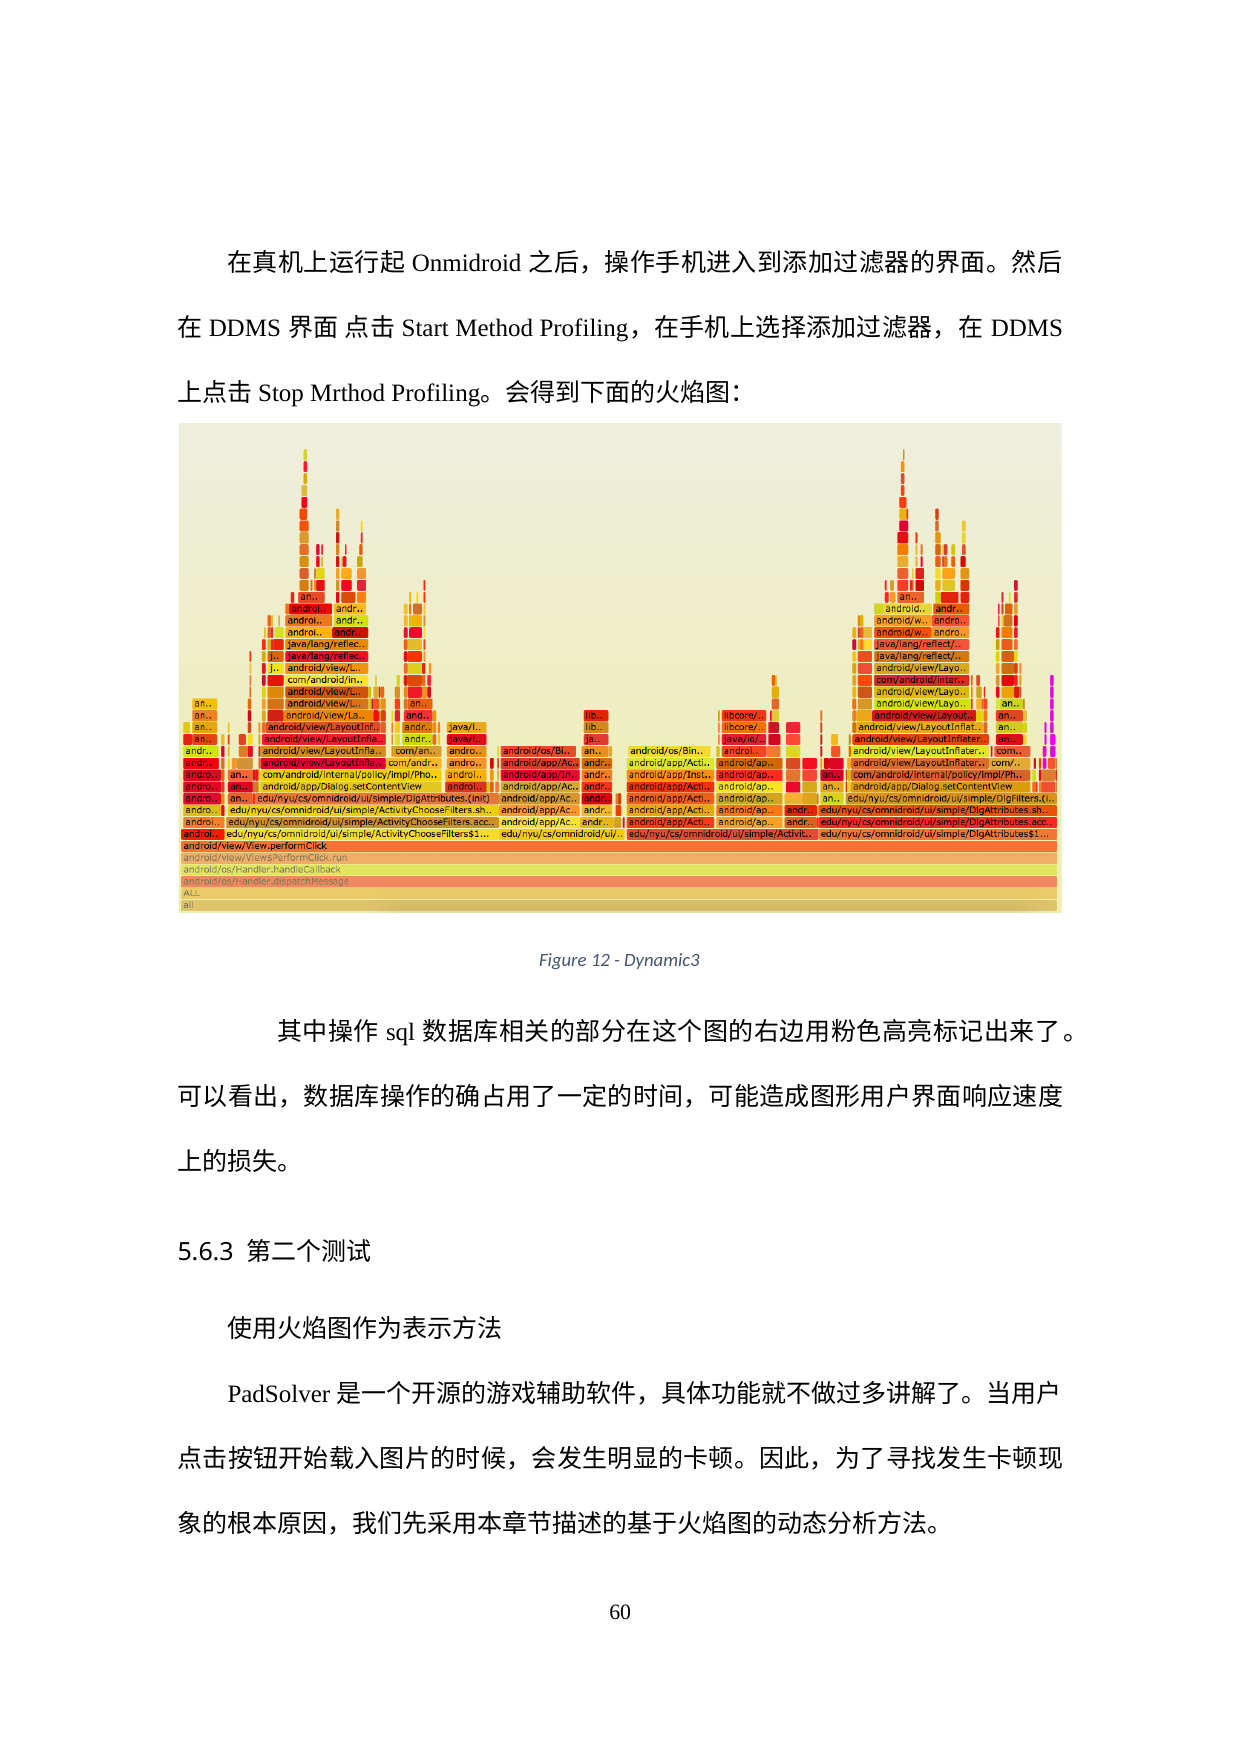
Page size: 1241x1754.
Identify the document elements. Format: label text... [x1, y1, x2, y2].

picture [178, 423, 1062, 913]
text 在真机上运行起 Onmidroid 之后，操作手机进入到添加过滤器的界面。然后在 DDMS 界面 点击 Start Method Profiling，在手机上选择添加过滤器，在 DDMS 上点击 Stop Mrthod Profiling。会得到下面的火焰图： [177, 228, 1063, 423]
text 其中操作 sql 数据库相关的部分在这个图的右边用粉色高亮标记出来了。可以看出，数据库操作的确占用了一定的时间，可能造成图形用户界面响应速度上的损失。 [177, 997, 1063, 1192]
text PadSolver 是一个开源的游戏辅助软件，具体功能就不做过多讲解了。当用户点击按钮开始载入图片的时候，会发生明显的卡顿。因此，为了寻找发生卡顿现象的根本原因，我们先采用本章节描述的基于火焰图的动态分析方法。 [177, 1359, 1063, 1554]
text 使用火焰图作为表示方法 [177, 1294, 1063, 1359]
text 5.6.3 第二个测试 [177, 1217, 1063, 1282]
